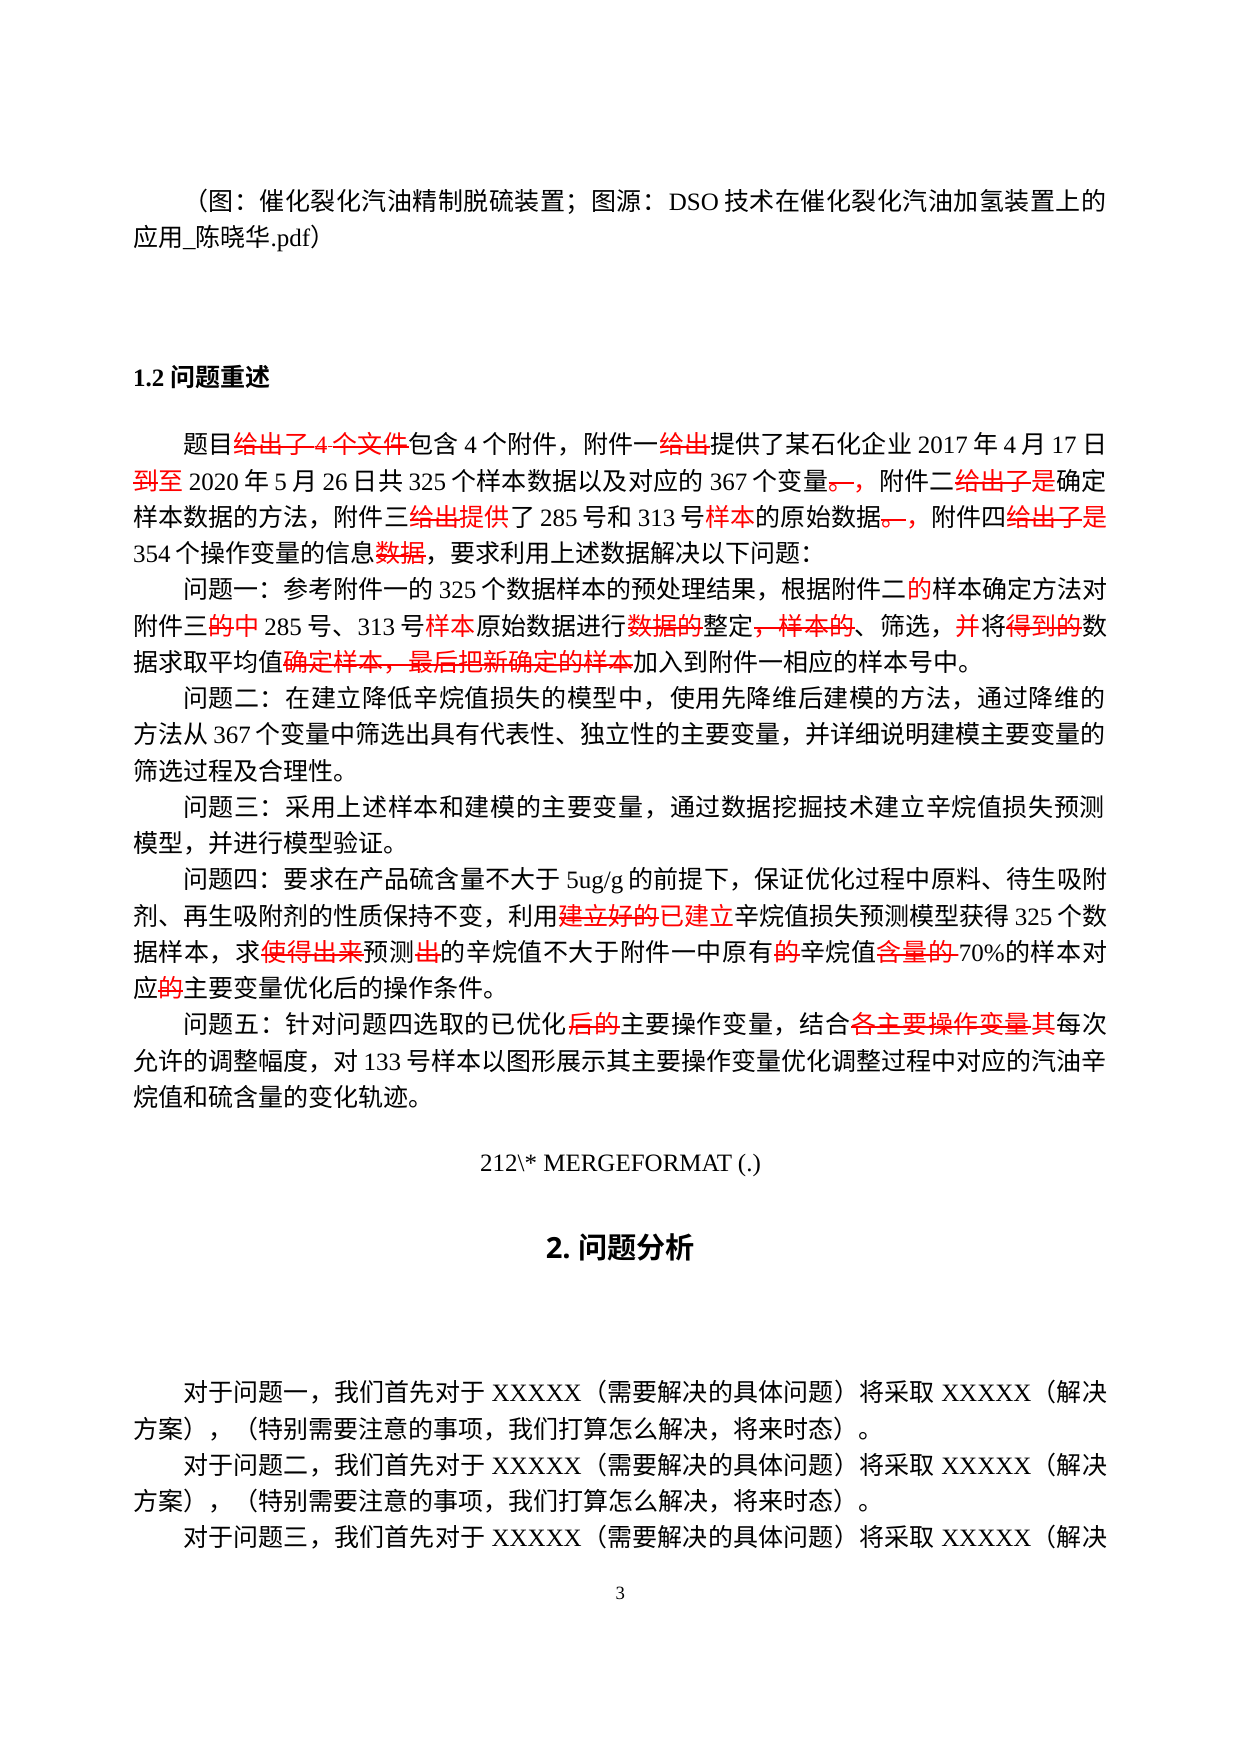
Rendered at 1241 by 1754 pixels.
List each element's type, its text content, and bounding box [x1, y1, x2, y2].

text 对于问题二，我们首先对于XXXXX（需要解决的具体问题）将采取XXXXX（解决方案），（特别需要注意的事项，我们打算怎么解决，将来时态）。 [133, 1445, 1107, 1518]
text 问题五：针对问题四选取的已优化后的主要操作变量，结合各主要操作变量其每次允许的调整幅度，对133号样本以图形展示其主要操作变量优化调整过程中对应的汽油辛烷值和硫含量的变化轨迹。 [133, 1005, 1107, 1113]
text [133, 1518, 1107, 1554]
text （图：催化裂化汽油精制脱硫装置；图源：DSO技术在催化裂化汽油加氢装置上的应用_陈晓华.pdf） [133, 181, 1107, 253]
text 问题三：采用上述样本和建模的主要变量，通过数据挖掘技术建立辛烷值损失预测模型，并进行模型验证。 [133, 787, 1107, 860]
text 问题一：参考附件一的325个数据样本的预处理结果，根据附件二的样本确定方法对附件三的中285号、313号样本原始数据进行数据的整定，样本的、筛选，并将得到的数据求取平均值确定样本，最后把新确定的样本加入到附件一相应的样本号中。 [133, 570, 1107, 678]
text 1.2 问题重述 [133, 343, 1107, 408]
text 题目给出了4个文件包含4个附件，附件一给出提供了某石化企业2017年4月17日到至2020年5月26日共325个样本数据以及对应的367个变量。，附件二给出了是确定样本数据的方法，附件三给出提供了285号和313号样本的原始数据。，附件四给出了是354个操作变量的信息数据，要求利用上述数据解决以下问题： [133, 425, 1107, 570]
text 问题四：要求在产品硫含量不大于5ug/g的前提下，保证优化过程中原料、待生吸附剂、再生吸附剂的性质保持不变，利用建立好的已建立辛烷值损失预测模型获得325个数据样本，求使得出来预测出的辛烷值不大于附件一中原有的辛烷值含量的70%的样本对应的主要变量优化后的操作条件。 [133, 860, 1107, 1005]
text 2. 问题分析 [133, 1214, 1107, 1279]
text 问题二：在建立降低辛烷值损失的模型中，使用先降维后建模的方法，通过降维的方法从367个变量中筛选出具有代表性、独立性的主要变量，并详细说明建模主要变量的筛选过程及合理性。 [133, 678, 1107, 787]
text 对于问题一，我们首先对于XXXXX（需要解决的具体问题）将采取XXXXX（解决方案），（特别需要注意的事项，我们打算怎么解决，将来时态）。 [133, 1373, 1107, 1445]
